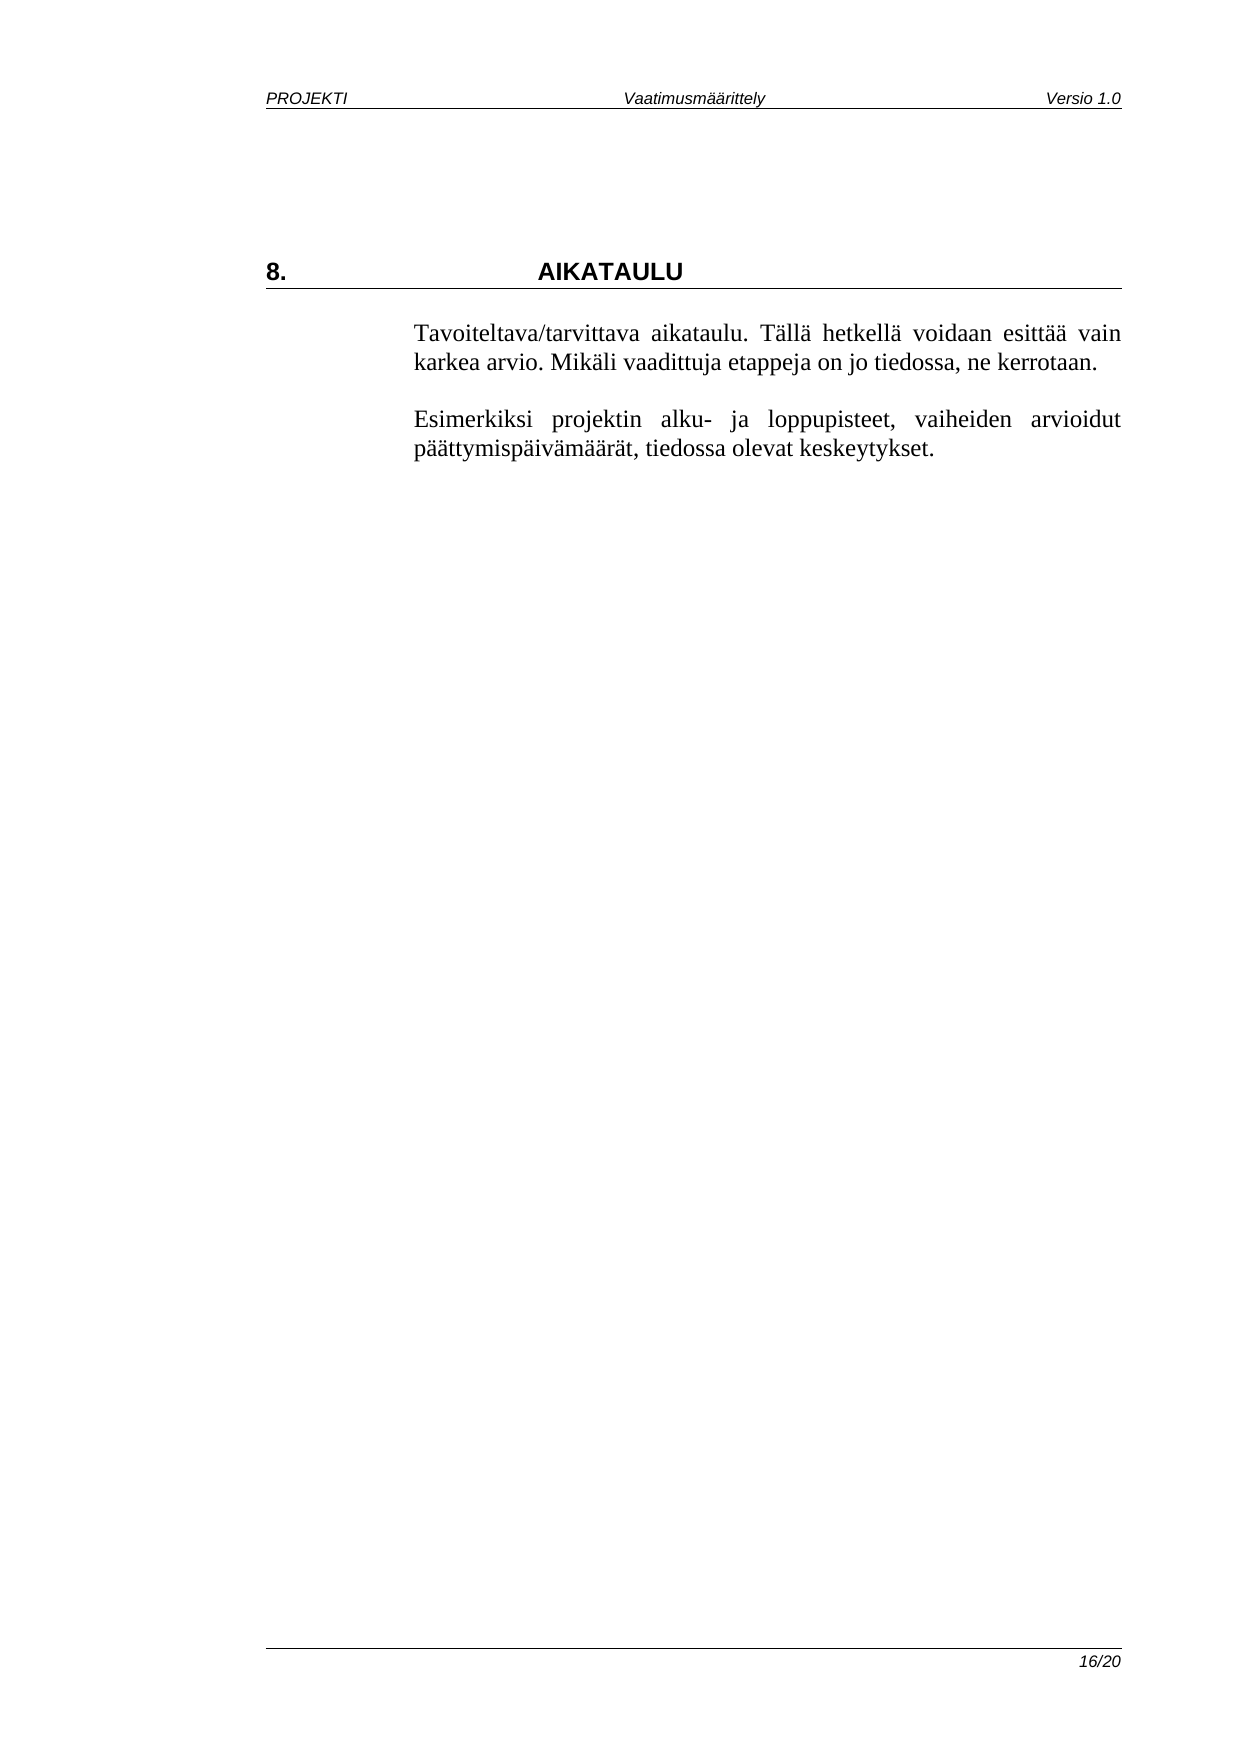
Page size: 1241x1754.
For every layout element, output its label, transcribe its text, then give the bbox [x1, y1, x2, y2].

text Esimerkiksi projektin alku- ja loppupisteet, vaiheiden arvioidut päättymispäivämäärät, tiedossa olevat keskeytykset. [413, 404, 1122, 462]
text Tavoiteltava/tarvittava aikataulu. Tällä hetkellä voidaan esittää vain karkea arvio. Mikäli vaadittuja etappeja on jo tiedossa, ne kerrotaan. [413, 318, 1122, 376]
subtitle AIKATAULU [266, 257, 1122, 288]
